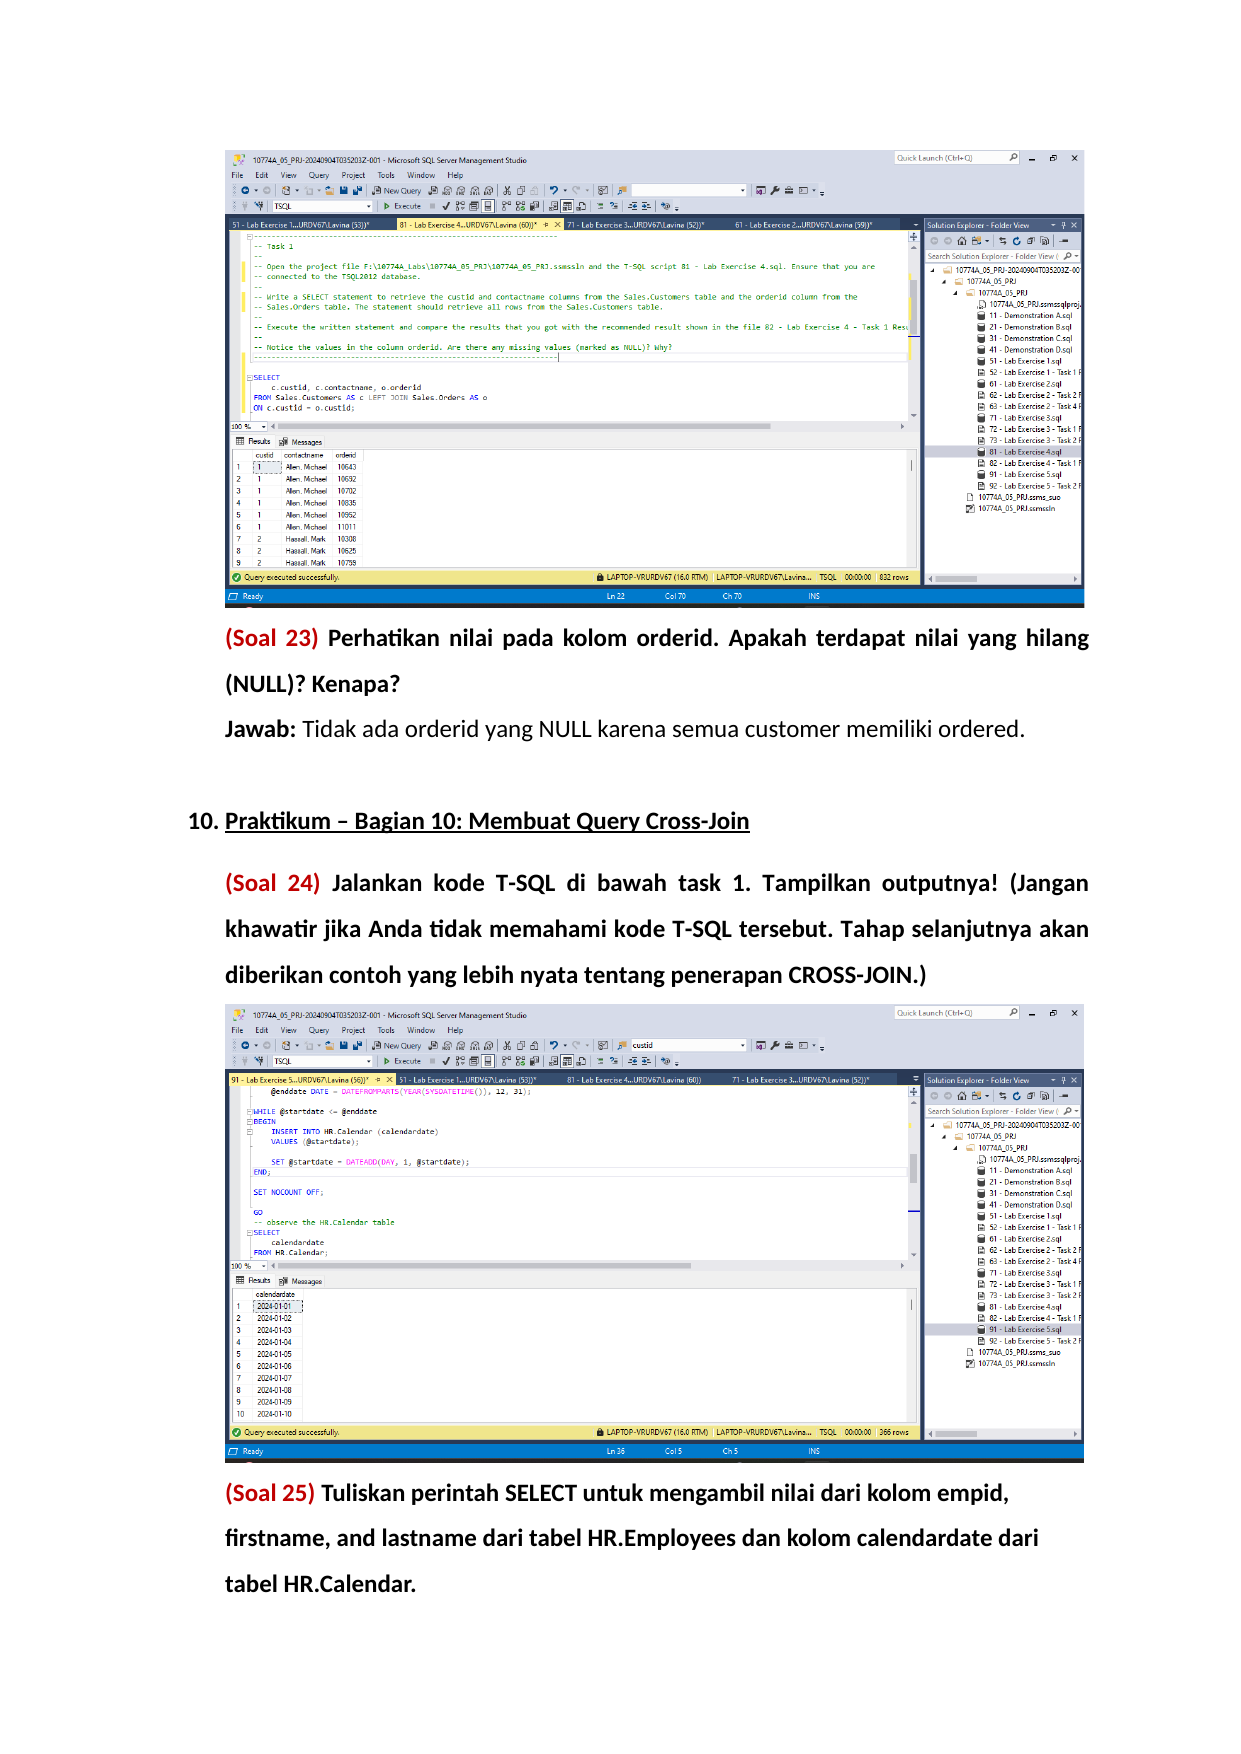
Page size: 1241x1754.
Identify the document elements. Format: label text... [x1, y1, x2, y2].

list Praktikum – Bagian 10: Membuat Query Cross-Join [187, 805, 1090, 835]
list Jawab: Tidak ada orderid yang NULL karena semua customer memiliki ordered. [225, 713, 1090, 744]
picture [225, 1004, 1084, 1463]
picture [225, 150, 1085, 608]
list (Soal 25) Tuliskan perintah SELECT untuk mengambil nilai dari kolom empid, firstname, and lastname dari tabel HR.Employees dan kolom calendardate dari tabel HR.Calendar. [225, 1477, 1090, 1599]
list (Soal 23) Perhatikan nilai pada kolom orderid. Apakah terdapat nilai yang hilang (NULL)? Kenapa? [225, 622, 1090, 698]
text (Soal 24) Jalankan kode T-SQL di bawah task 1. Tampilkan outputnya! (Jangan khawatir jika Anda tidak memahami kode T-SQL tersebut. Tahap selanjutnya akan diberikan contoh yang lebih nyata tentang penerapan CROSS-JOIN.) [225, 867, 1090, 989]
